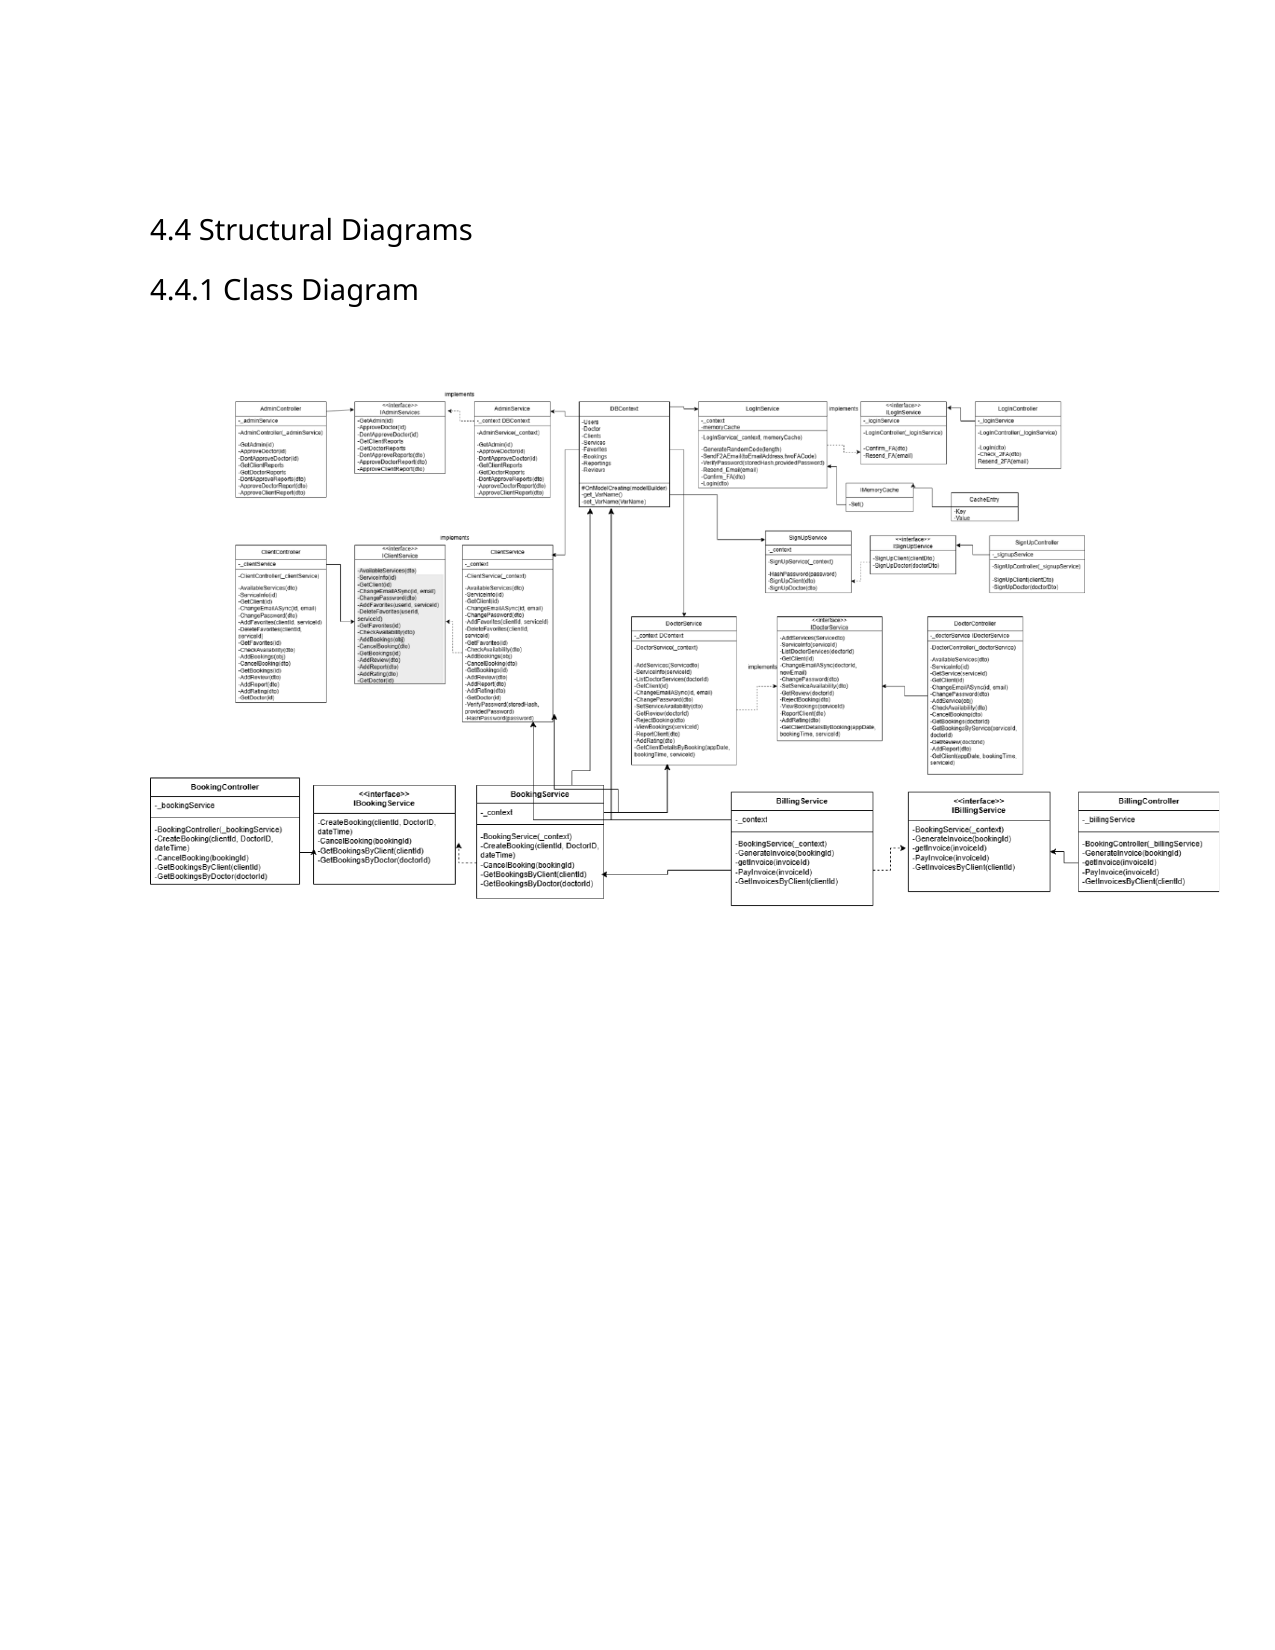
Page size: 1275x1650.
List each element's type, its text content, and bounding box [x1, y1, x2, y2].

text 4.4 Structural Diagrams [150, 209, 1125, 249]
picture [150, 387, 1220, 907]
text 4.4.1 Class Diagram [150, 269, 1125, 309]
